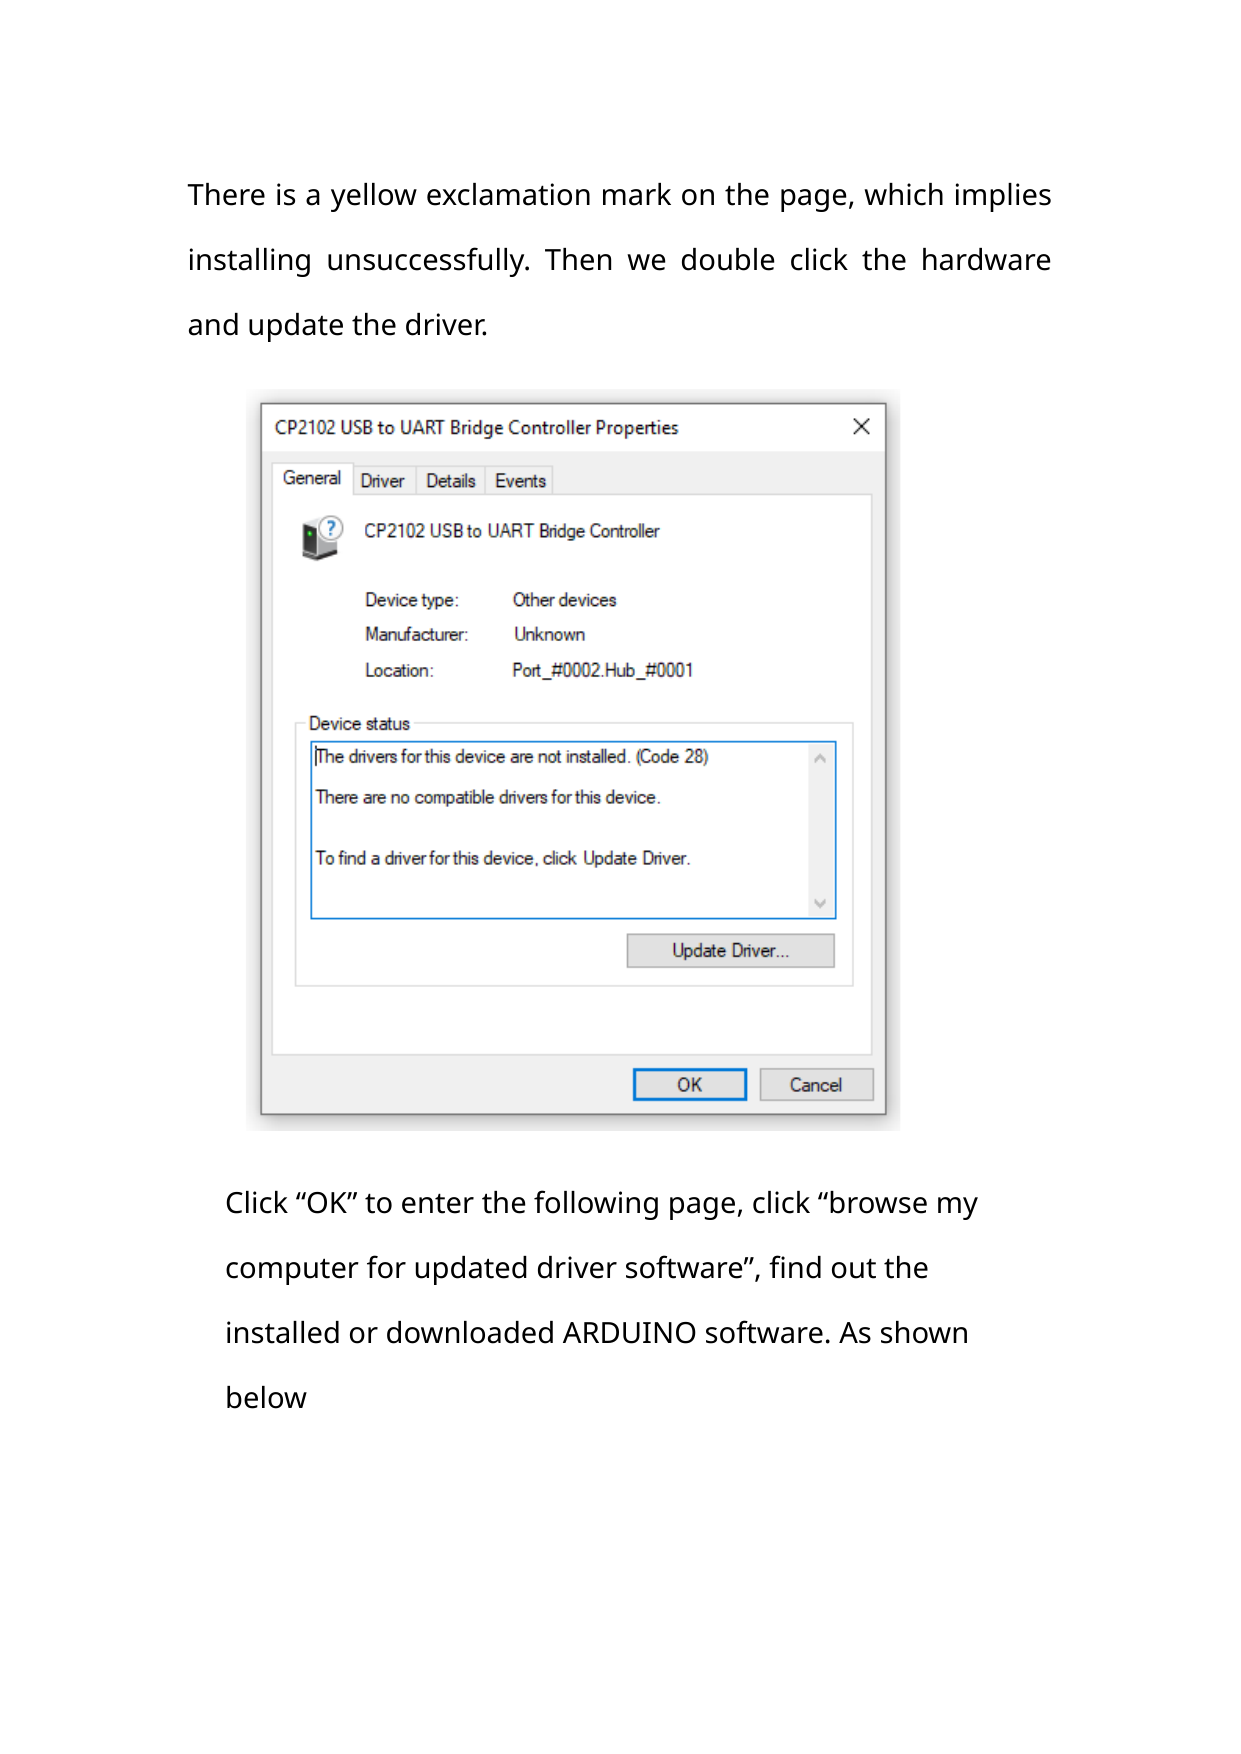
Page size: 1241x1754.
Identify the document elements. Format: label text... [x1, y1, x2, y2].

text Click “OK” to enter the following page, click “browse my computer for updated driver software”, find out the installed or downloaded ARDUINO software. As shown below [225, 1169, 1053, 1429]
picture [245, 389, 901, 1131]
text There is a yellow exclamation mark on the page, which implies installing unsuccessfully. Then we double click the hardware and update the driver. [187, 162, 1053, 357]
